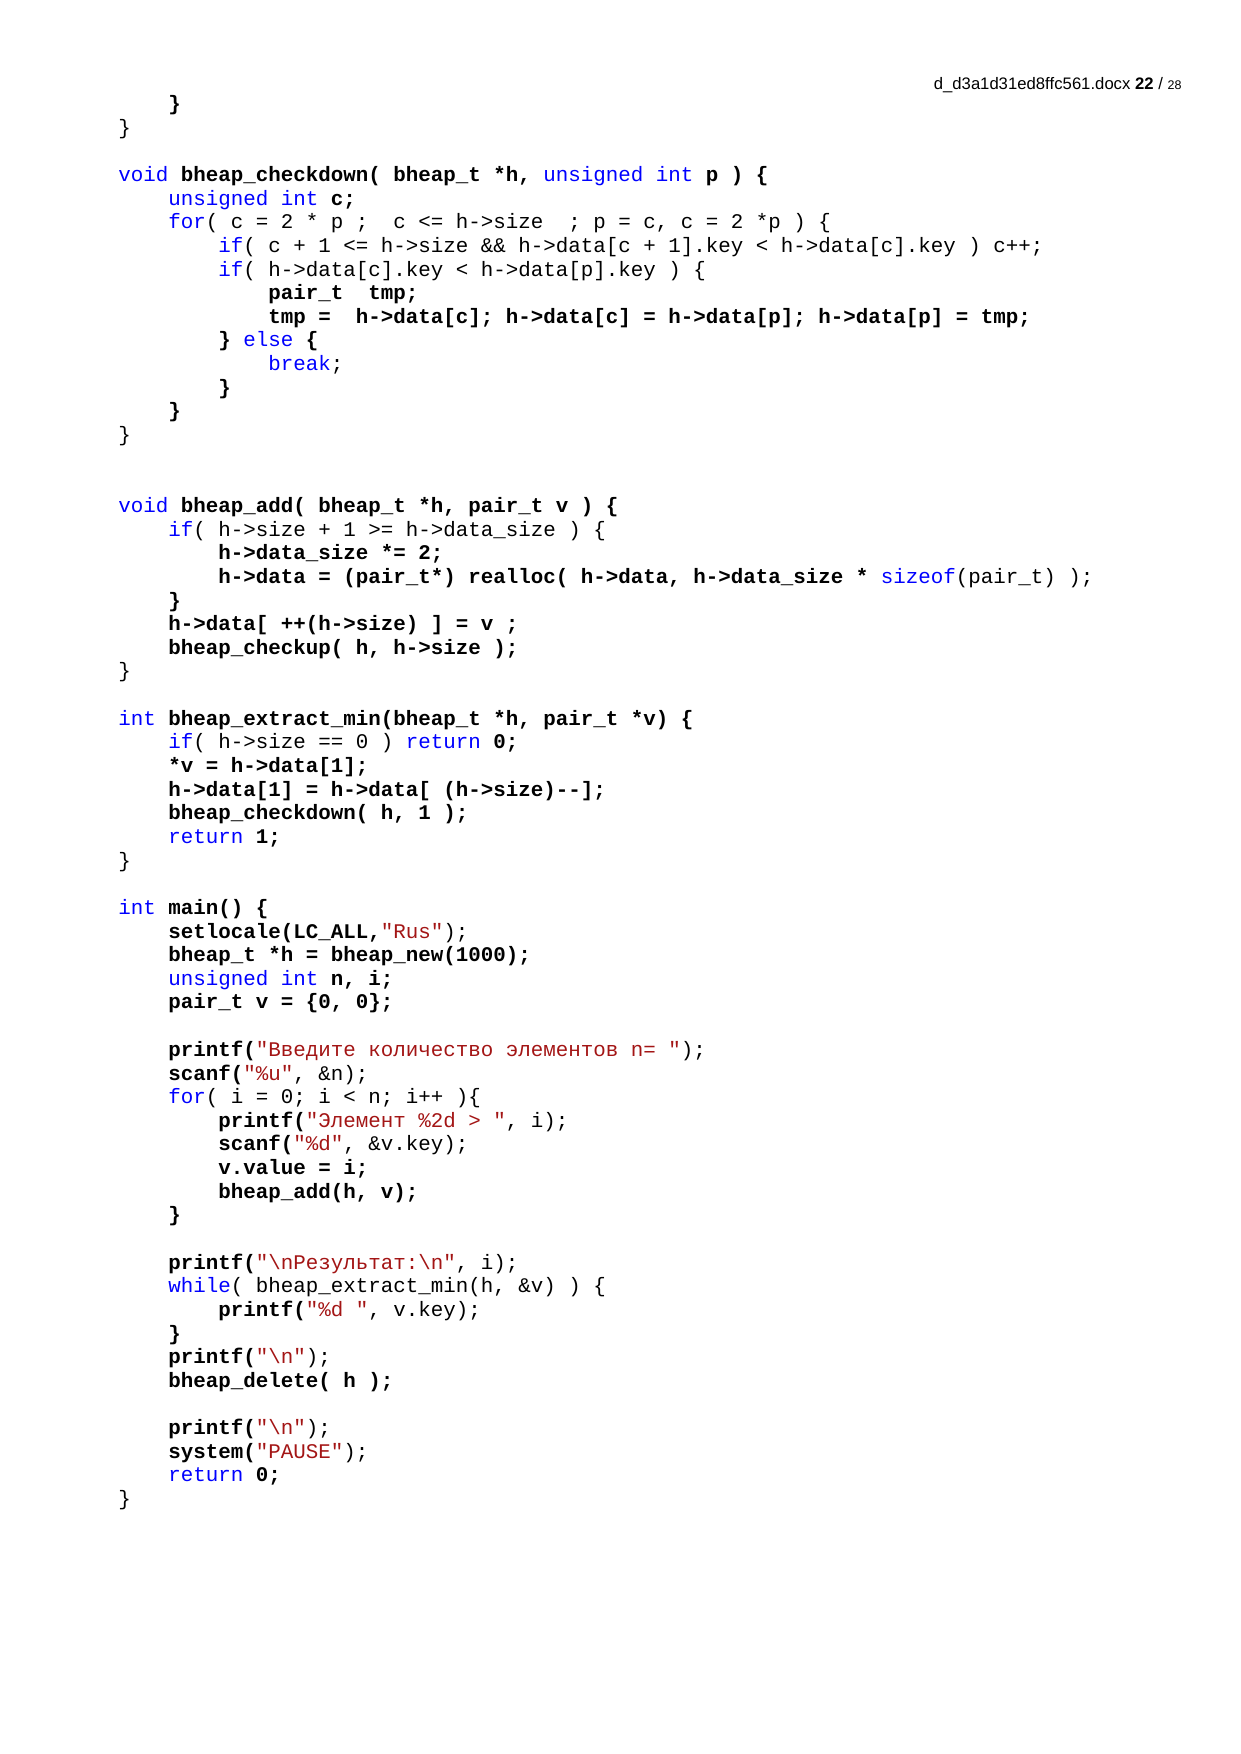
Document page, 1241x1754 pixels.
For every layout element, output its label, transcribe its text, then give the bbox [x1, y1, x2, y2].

text v.value = i; [118, 1157, 1181, 1181]
text pair_t tmp; [118, 282, 1181, 306]
text *v = h->data[1]; [118, 755, 1181, 779]
text return 0; [118, 1464, 1181, 1488]
text for( c = 2 * p ; c <= h->size ; p = c, c = 2 *p ) { [118, 211, 1181, 235]
text scanf("%u", &n); [118, 1062, 1181, 1086]
text system("PAUSE"); [118, 1441, 1181, 1464]
text printf("%d ", v.key); [118, 1299, 1181, 1323]
text break; [118, 353, 1181, 377]
text } [118, 850, 1181, 873]
text printf("Введите количество элементов n= "); [118, 1039, 1181, 1062]
text bheap_checkup( h, h->size ); [118, 637, 1181, 661]
text if( h->size + 1 >= h->data_size ) { [118, 519, 1181, 542]
text } [118, 424, 1181, 448]
text for( i = 0; i < n; i++ ){ [118, 1086, 1181, 1110]
text printf("\n"); [118, 1346, 1181, 1370]
text return 1; [118, 826, 1181, 850]
text int bheap_extract_min(bheap_t *h, pair_t *v) { [118, 708, 1181, 731]
text setlocale(LC_ALL,"Rus"); [118, 921, 1181, 944]
text void bheap_add( bheap_t *h, pair_t v ) { [118, 495, 1181, 519]
text h->data[1] = h->data[ (h->size)--]; [118, 779, 1181, 802]
text unsigned int n, i; [118, 968, 1181, 992]
text } else { [118, 329, 1181, 353]
text if( h->size == 0 ) return 0; [118, 731, 1181, 755]
text tmp = h->data[c]; h->data[c] = h->data[p]; h->data[p] = tmp; [118, 306, 1181, 329]
text } [118, 1488, 1181, 1512]
text } [118, 661, 1181, 684]
text printf("\nРезультат:\n", i); [118, 1252, 1181, 1275]
text h->data[ ++(h->size) ] = v ; [118, 613, 1181, 637]
text bheap_add(h, v); [118, 1181, 1181, 1204]
text } [118, 93, 1181, 117]
text bheap_t *h = bheap_new(1000); [118, 944, 1181, 968]
text scanf("%d", &v.key); [118, 1133, 1181, 1157]
text bheap_checkdown( h, 1 ); [118, 802, 1181, 826]
text pair_t v = {0, 0}; [118, 992, 1181, 1015]
text unsigned int c; [118, 188, 1181, 211]
text if( c + 1 <= h->size && h->data[c + 1].key < h->data[c].key ) c++; [118, 235, 1181, 258]
text printf("Элемент %2d > ", i); [118, 1110, 1181, 1133]
text h->data = (pair_t*) realloc( h->data, h->data_size * sizeof(pair_t) ); [118, 566, 1181, 589]
text } [118, 400, 1181, 424]
text void bheap_checkdown( bheap_t *h, unsigned int p ) { [118, 164, 1181, 188]
text bheap_delete( h ); [118, 1370, 1181, 1393]
text h->data_size *= 2; [118, 542, 1181, 566]
text if( h->data[c].key < h->data[p].key ) { [118, 258, 1181, 282]
text } [118, 377, 1181, 400]
text } [118, 589, 1181, 613]
text printf("\n"); [118, 1417, 1181, 1441]
text } [118, 1204, 1181, 1228]
text while( bheap_extract_min(h, &v) ) { [118, 1275, 1181, 1299]
text } [118, 117, 1181, 140]
text } [118, 1323, 1181, 1346]
text int main() { [118, 897, 1181, 921]
